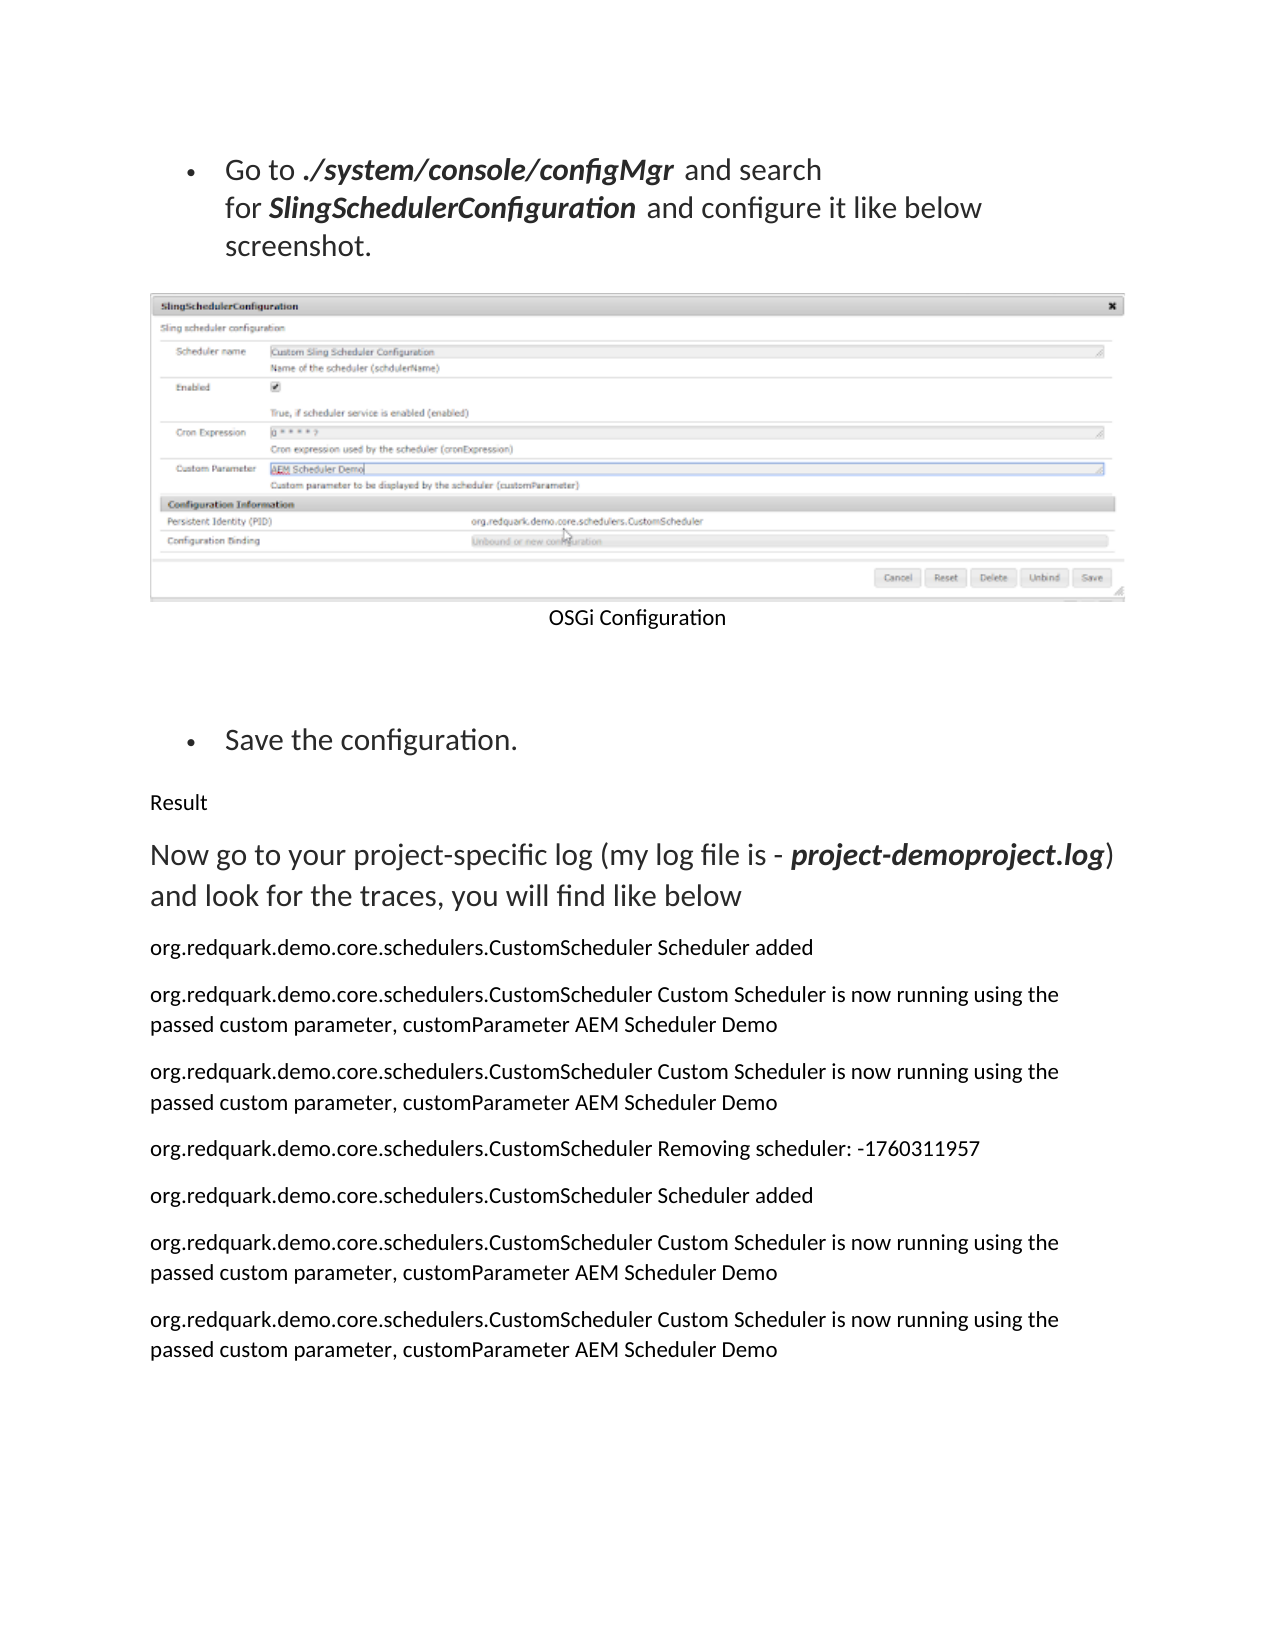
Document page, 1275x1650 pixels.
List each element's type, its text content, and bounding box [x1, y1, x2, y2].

list Save the configuration. [187, 720, 1125, 758]
picture [150, 293, 1125, 602]
text Now go to your project-specific log (my log file is - project-demoproject.log) and look for the traces, you will find like below [150, 834, 1125, 914]
text org.redquark.demo.core.schedulers.CustomScheduler Removing scheduler: -1760311957 [150, 1134, 1125, 1163]
text org.redquark.demo.core.schedulers.CustomScheduler Custom Scheduler is now running using the passed custom parameter, customParameter AEM Scheduler Demo [150, 1305, 1125, 1364]
text Result [150, 788, 1125, 816]
text org.redquark.demo.core.schedulers.CustomScheduler Custom Scheduler is now running using the passed custom parameter, customParameter AEM Scheduler Demo [150, 1057, 1125, 1116]
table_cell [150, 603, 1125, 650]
text org.redquark.demo.core.schedulers.CustomScheduler Custom Scheduler is now running using the passed custom parameter, customParameter AEM Scheduler Demo [150, 980, 1125, 1039]
text org.redquark.demo.core.schedulers.CustomScheduler Scheduler added [150, 1181, 1125, 1209]
list Go to ./system/console/configMgr and search for SlingSchedulerConfiguration and configure it like below screenshot. [187, 150, 1125, 264]
text org.redquark.demo.core.schedulers.CustomScheduler Custom Scheduler is now running using the passed custom parameter, customParameter AEM Scheduler Demo [150, 1228, 1125, 1287]
text org.redquark.demo.core.schedulers.CustomScheduler Scheduler added [150, 933, 1125, 962]
